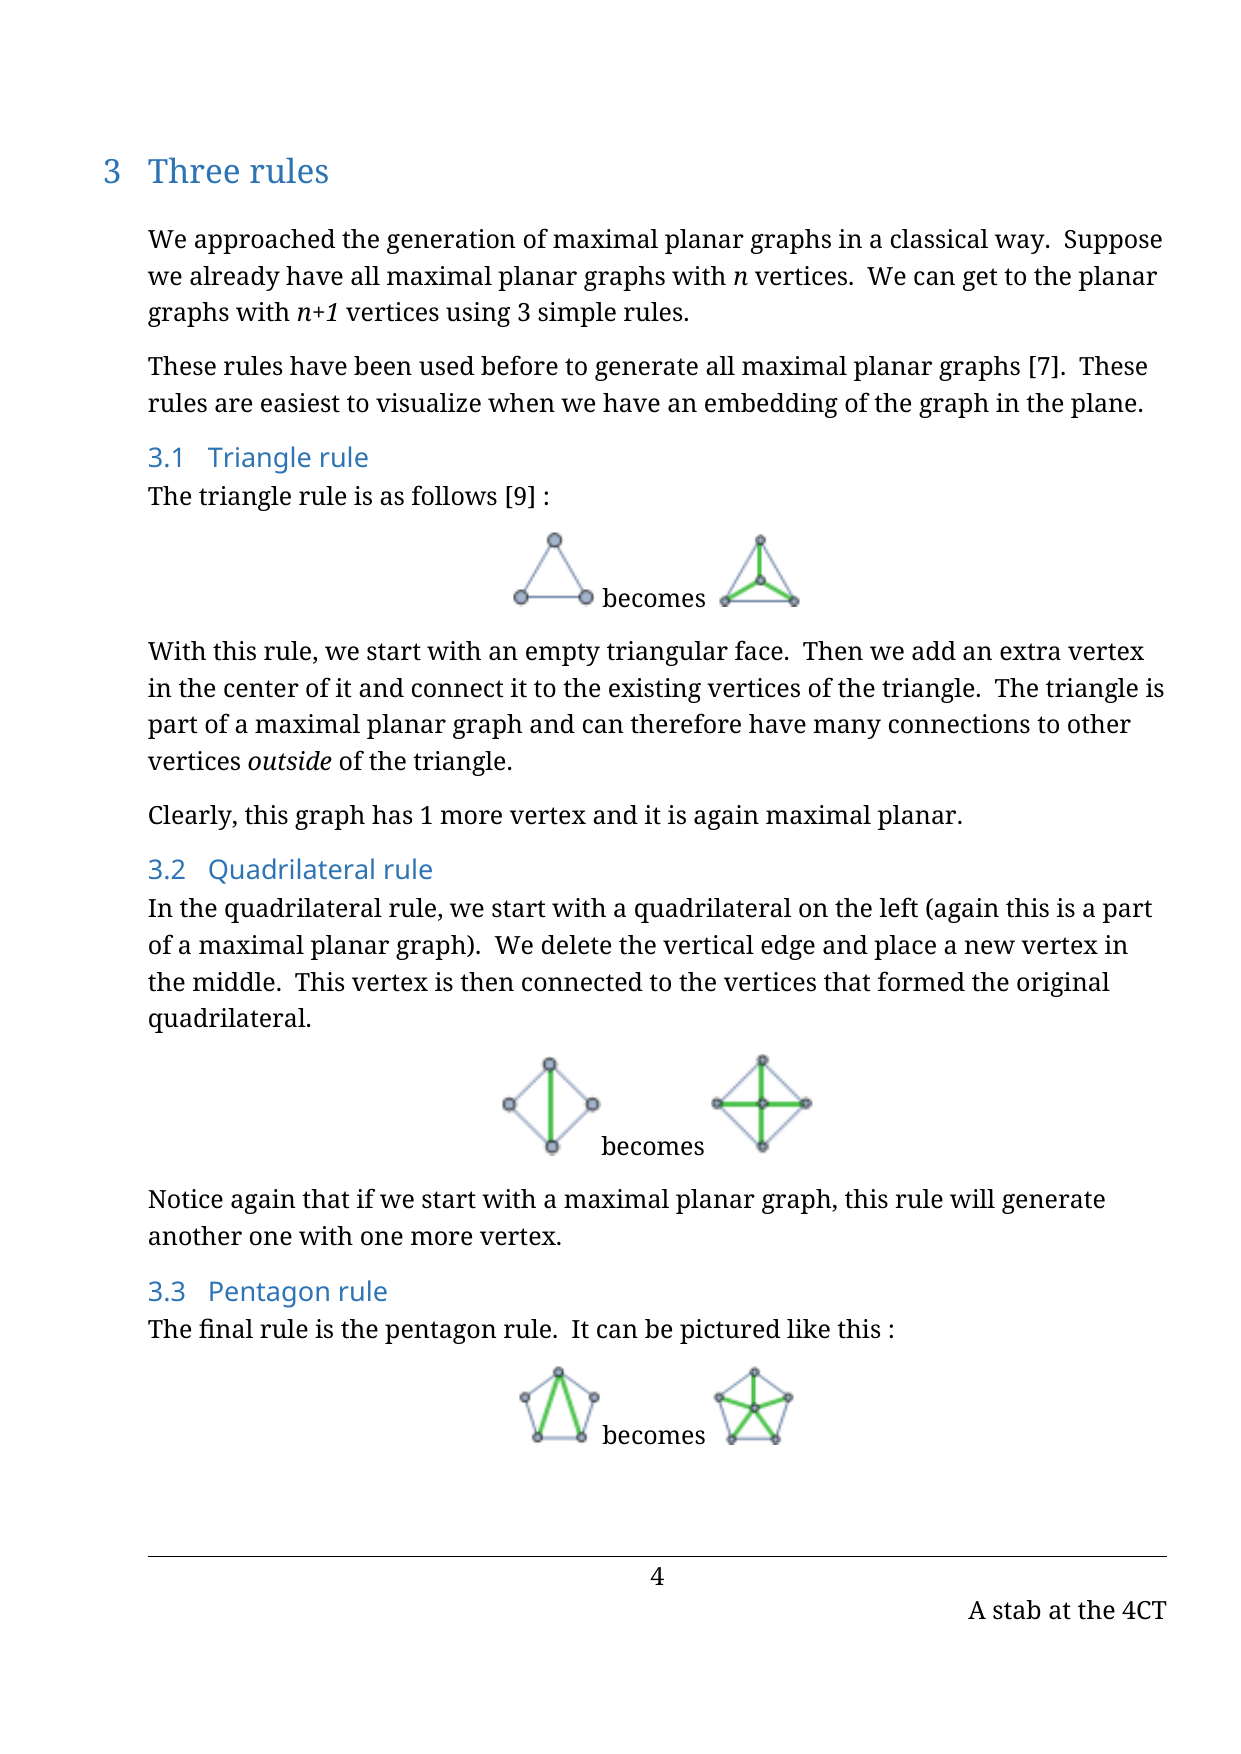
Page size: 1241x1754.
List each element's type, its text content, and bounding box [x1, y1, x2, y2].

text becomes [148, 1366, 1167, 1452]
text becomes [148, 532, 1167, 614]
picture [518, 1365, 602, 1445]
text We approached the generation of maximal planar graphs in a classical way. Suppose we already have all maximal planar graphs with n vertices. We can get to the planar graphs with n+1 vertices using 3 simple rules. [148, 222, 1167, 329]
subtitle Triangle rule [148, 439, 1167, 476]
text becomes [148, 1054, 1167, 1163]
picture [718, 534, 802, 607]
text The triangle rule is as follows : [148, 478, 1167, 513]
subtitle Pentagon rule [148, 1272, 1167, 1309]
text These rules have been used before to generate all maximal planar graphs. These rules are easiest to visualize when we have an embedding of the graph in the plane. [148, 348, 1167, 419]
picture [711, 1054, 813, 1156]
picture [712, 1365, 796, 1445]
subtitle Quadrilateral rule [148, 851, 1167, 888]
text With this rule, we start with an empty triangular face. Then we add an extra vertex in the center of it and connect it to the existing vertices of the triangle. The triangle is part of a maximal planar graph and can therefore have many connections to other vertices outside of the triangle. [148, 634, 1167, 778]
text The final rule is the pentagon rule. It can be pictured like this : [148, 1312, 1167, 1346]
text Notice again that if we start with a maximal planar graph, this rule will generate another one with one more vertex. [148, 1182, 1167, 1253]
subtitle Three rules [103, 148, 1167, 193]
picture [512, 532, 596, 607]
picture [501, 1056, 602, 1156]
text Clearly, this graph has 1 more vertex and it is again maximal planar. [148, 797, 1167, 831]
text In the quadrilateral rule, we start with a quadrilateral on the left (again this is a part of a maximal planar graph). We delete the vertical edge and place a new vertex in the middle. This vertex is then connected to the vertices that formed the original quadrilateral. [148, 891, 1167, 1035]
